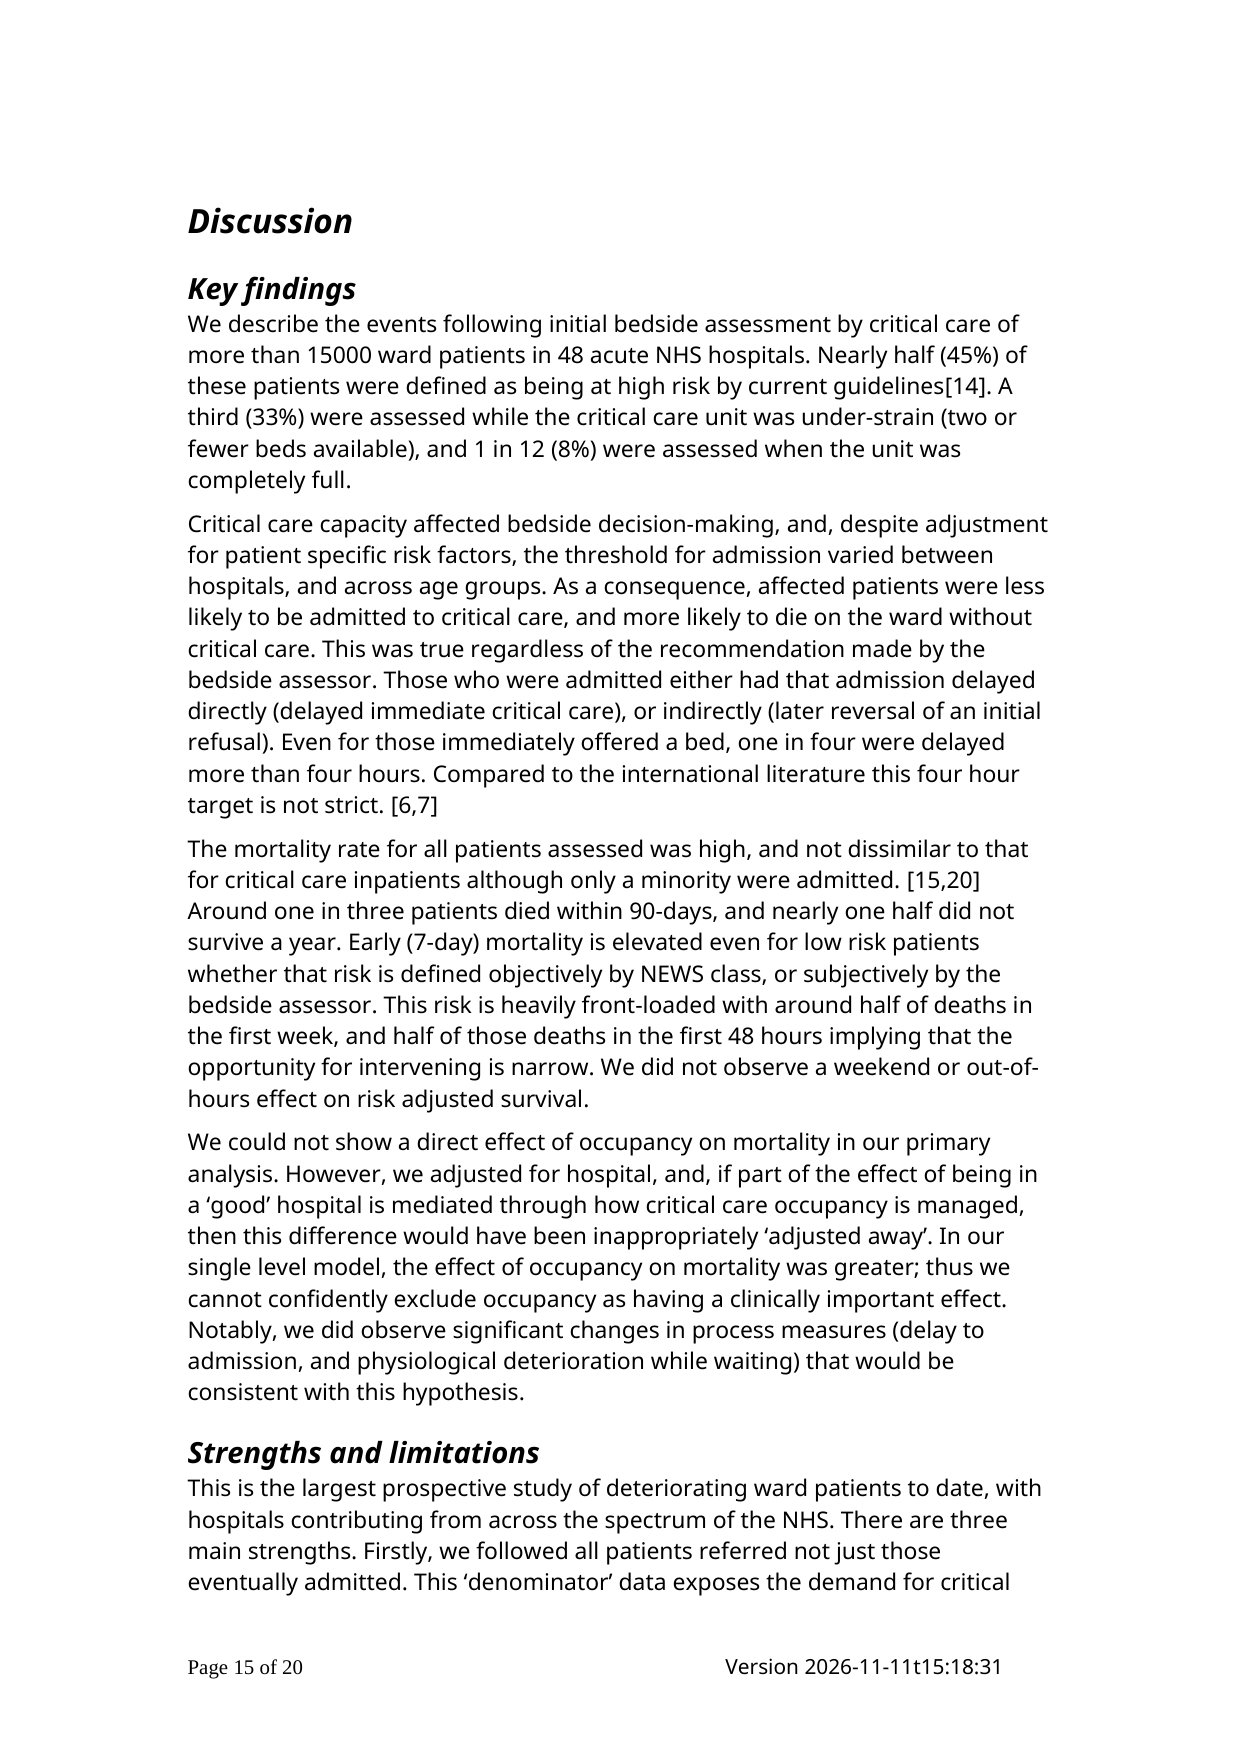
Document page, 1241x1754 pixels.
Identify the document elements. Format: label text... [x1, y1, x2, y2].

text Critical care capacity affected bedside decision-making, and, despite adjustment for patient specific risk factors, the threshold for admission varied between hospitals, and across age groups. As a consequence, affected patients were less likely to be admitted to critical care, and more likely to die on the ward without critical care. This was true regardless of the recommendation made by the bedside assessor. Those who were admitted either had that admission delayed directly (delayed immediate critical care), or indirectly (later reversal of an initial refusal). Even for those immediately offered a bed, one in four were delayed more than four hours. Compared to the international literature this four hour target is not strict. [6,7] [187, 508, 1053, 820]
subtitle Key findings [187, 268, 1053, 308]
subtitle Discussion [187, 197, 1053, 243]
text We describe the events following initial bedside assessment by critical care of more than 15000 ward patients in 48 acute NHS hospitals. Nearly half (45%) of these patients were defined as being at high risk by current guidelines[14]. A third (33%) were assessed while the critical care unit was under-strain (two or fewer beds available), and 1 in 12 (8%) were assessed when the unit was completely full. [187, 308, 1053, 495]
subtitle Strengths and limitations [187, 1433, 1053, 1472]
text We could not show a direct effect of occupancy on mortality in our primary analysis. However, we adjusted for hospital, and, if part of the effect of being in a ‘good’ hospital is mediated through how critical care occupancy is managed, then this difference would have been inappropriately ‘adjusted away’. In our single level model, the effect of occupancy on mortality was greater; thus we cannot confidently exclude occupancy as having a clinically important effect. Notably, we did observe significant changes in process measures (delay to admission, and physiological deterioration while waiting) that would be consistent with this hypothesis. [187, 1126, 1053, 1408]
text The mortality rate for all patients assessed was high, and not dissimilar to that for critical care inpatients although only a minority were admitted. [15,20] Around one in three patients died within 90-days, and nearly one half did not survive a year. Early (7-day) mortality is elevated even for low risk patients whether that risk is defined objectively by NEWS class, or subjectively by the bedside assessor. This risk is heavily front-loaded with around half of deaths in the first week, and half of those deaths in the first 48 hours implying that the opportunity for intervening is narrow. We did not observe a weekend or out-of-hours effect on risk adjusted survival. [187, 833, 1053, 1114]
